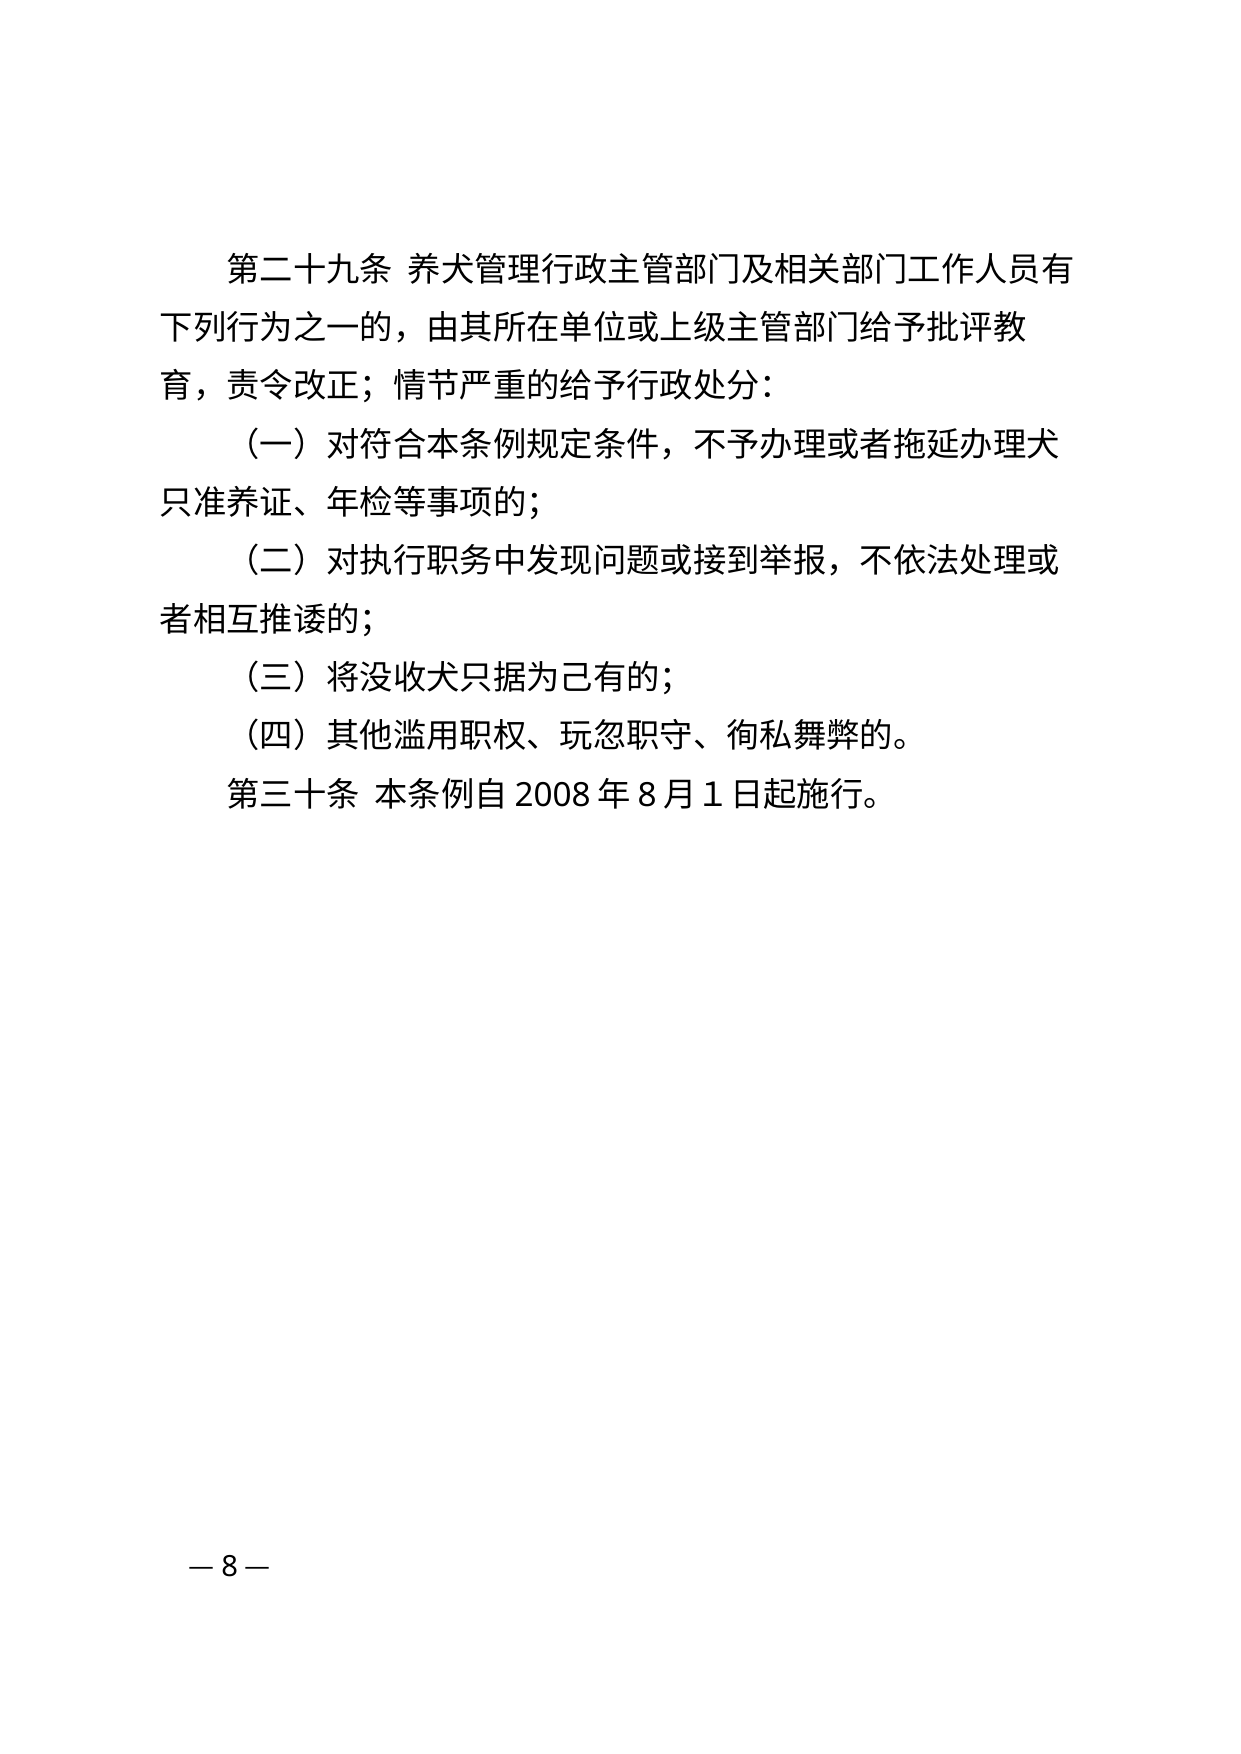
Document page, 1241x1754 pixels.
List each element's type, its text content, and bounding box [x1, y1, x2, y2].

text （三）将没收犬只据为己有的； [159, 643, 1081, 701]
text （四）其他滥用职权、玩忽职守、徇私舞弊的。 [159, 701, 1081, 759]
text （一）对符合本条例规定条件，不予办理或者拖延办理犬只准养证、年检等事项的； [159, 409, 1081, 526]
text （二）对执行职务中发现问题或接到举报，不依法处理或者相互推诿的； [159, 526, 1081, 643]
text 第三十条 本条例自2008年8月１日起施行。 [159, 759, 1081, 818]
text 第二十九条 养犬管理行政主管部门及相关部门工作人员有下列行为之一的，由其所在单位或上级主管部门给予批评教育，责令改正；情节严重的给予行政处分： [159, 234, 1081, 409]
